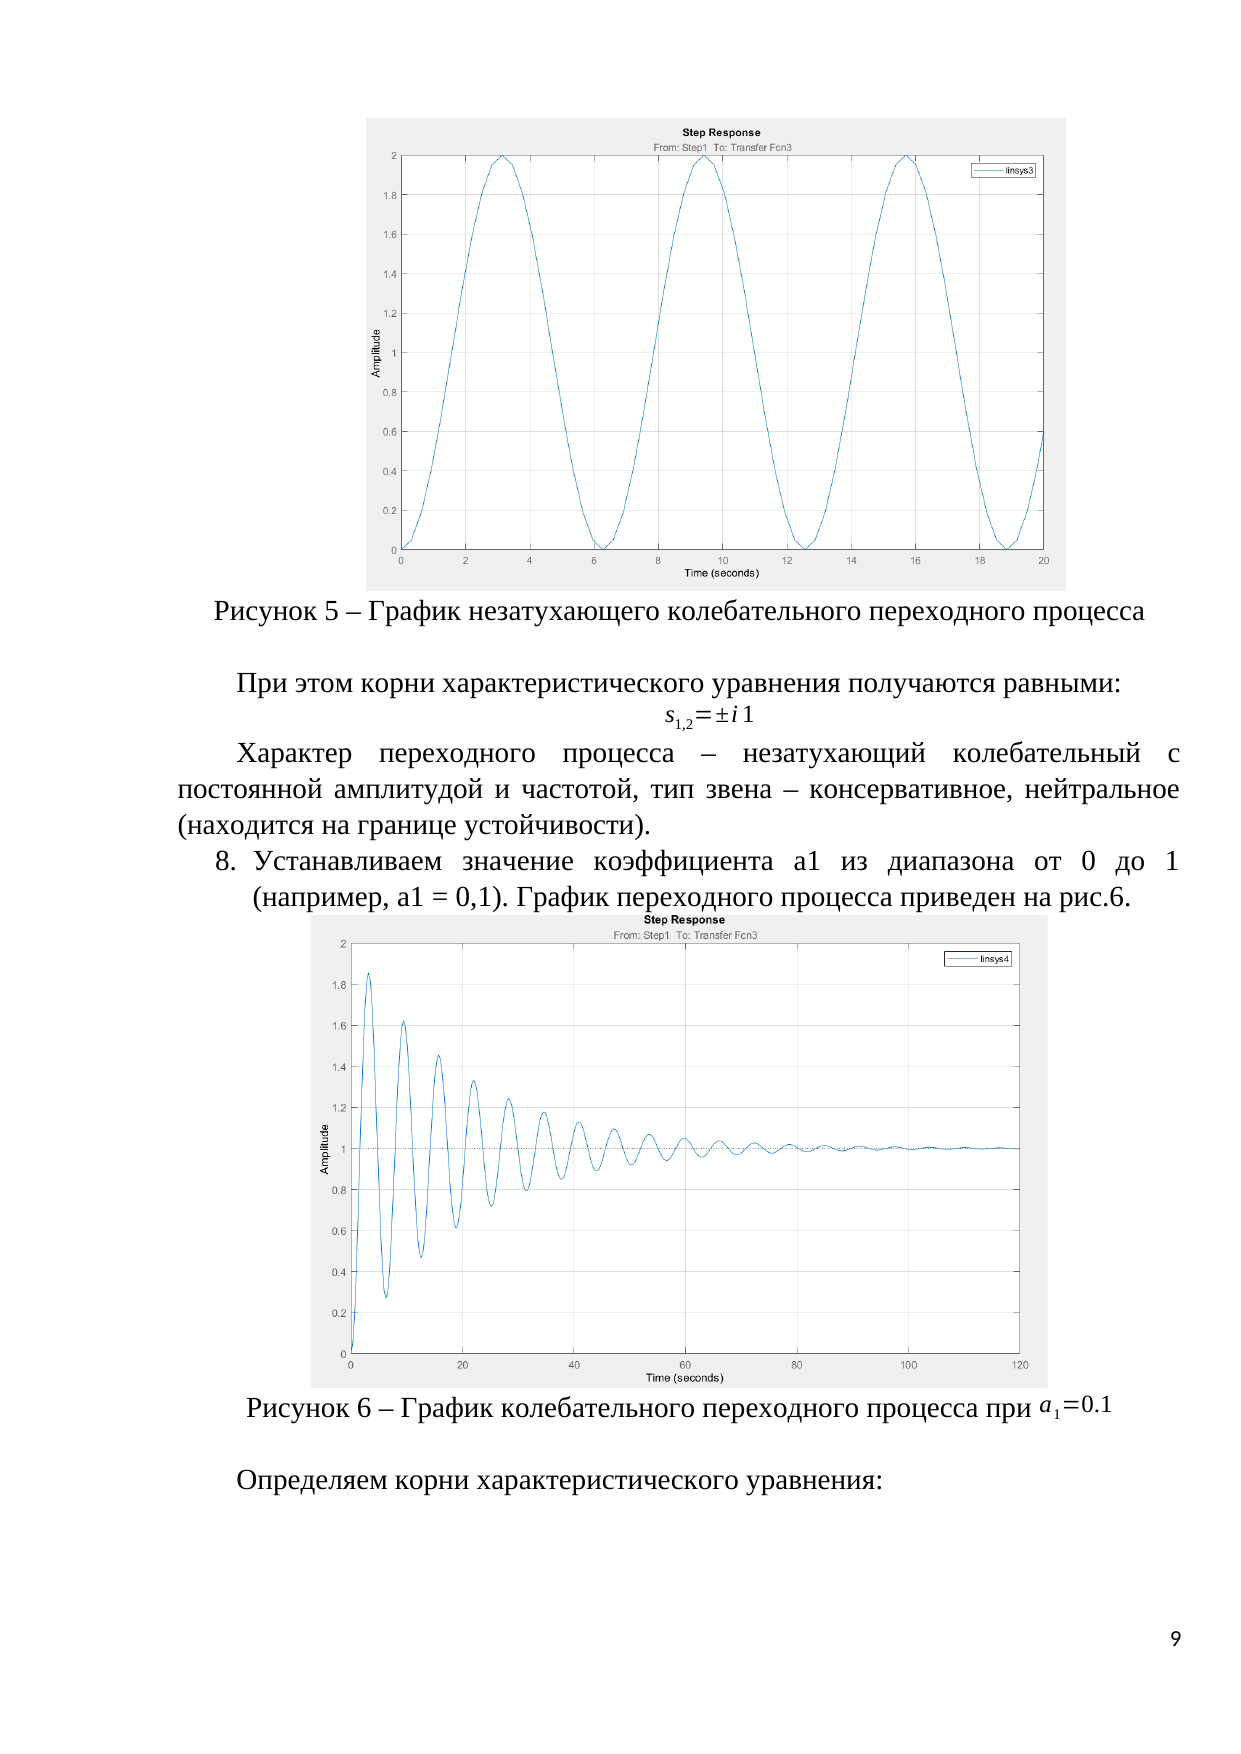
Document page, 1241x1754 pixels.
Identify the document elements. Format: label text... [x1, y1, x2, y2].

text Рисунок 5 – График незатухающего колебательного переходного процесса [177, 593, 1181, 626]
text Характер переходного процесса – незатухающий колебательный с постоянной амплитудой и частотой, тип звена – консервативное, нейтральное (находится на границе устойчивости). [177, 735, 1181, 841]
list Устанавливаем значение коэффициента а1 из диапазона от 0 до 1 (например, а1 = 0,1). График переходного процесса приведен на рис.6. [215, 843, 1181, 913]
text При этом корни характеристического уравнения получаются равными: [177, 665, 1181, 698]
text Определяем корни характеристического уравнения: [177, 1462, 1181, 1496]
picture [310, 915, 1048, 1388]
text Рисунок 6 – График колебательного переходного процесса при [177, 1390, 1181, 1423]
picture [366, 118, 1066, 591]
